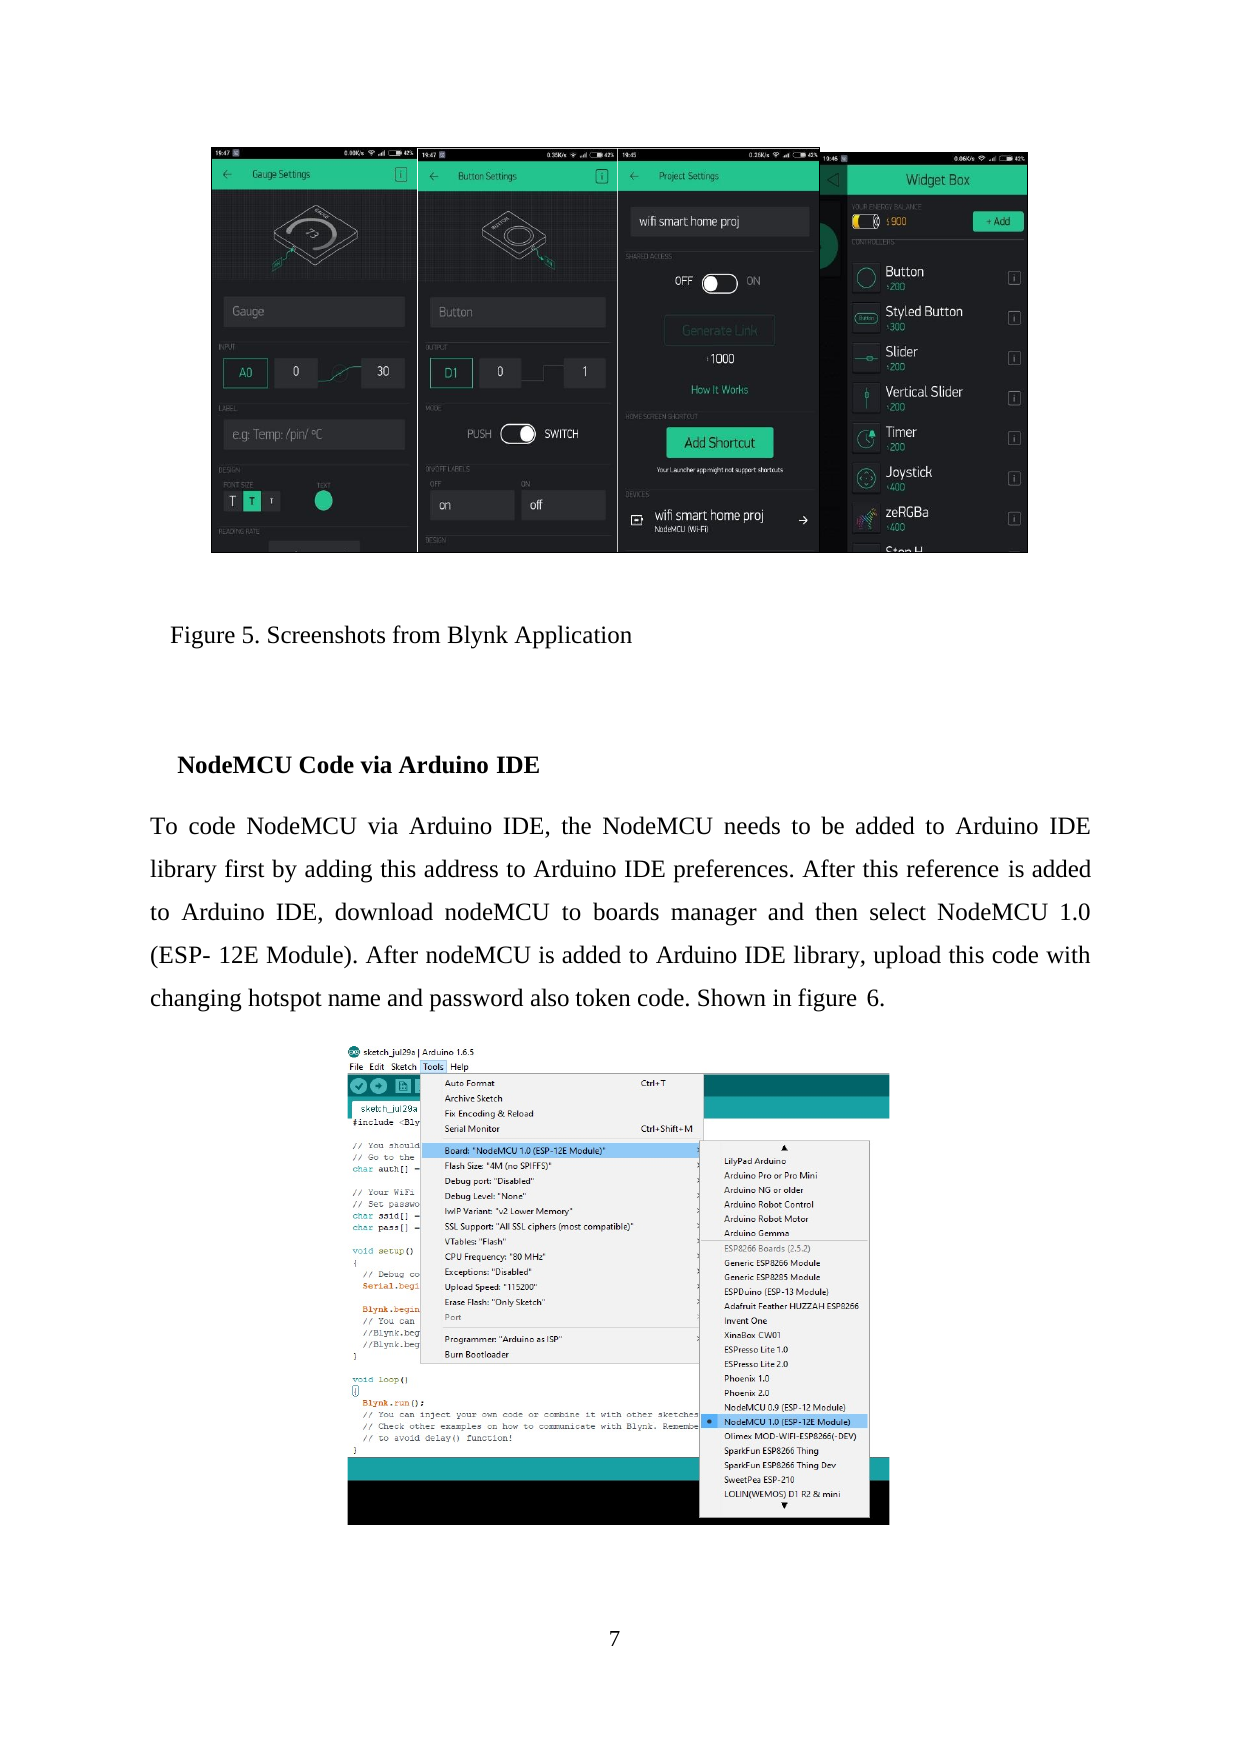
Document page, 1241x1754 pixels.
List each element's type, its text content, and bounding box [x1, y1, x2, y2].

text Figure 5. Screenshots from Blynk Application [170, 620, 1071, 649]
text To code NodeMCU via Arduino IDE, the NodeMCU needs to be added to Arduino IDE library first by adding this address to Arduino IDE preferences. After this reference is added to Arduino IDE, download nodeMCU to boards manager and then select NodeMCU 1.0 (ESP- 12E Module). After nodeMCU is added to Arduino IDE library, upload this code with changing hotspot name and password also token code. Shown in figure 6. [150, 811, 1091, 1012]
picture [820, 153, 1027, 552]
picture [347, 1046, 890, 1525]
subtitle NodeMCU Code via Arduino IDE [139, 750, 1134, 778]
picture [212, 148, 819, 552]
